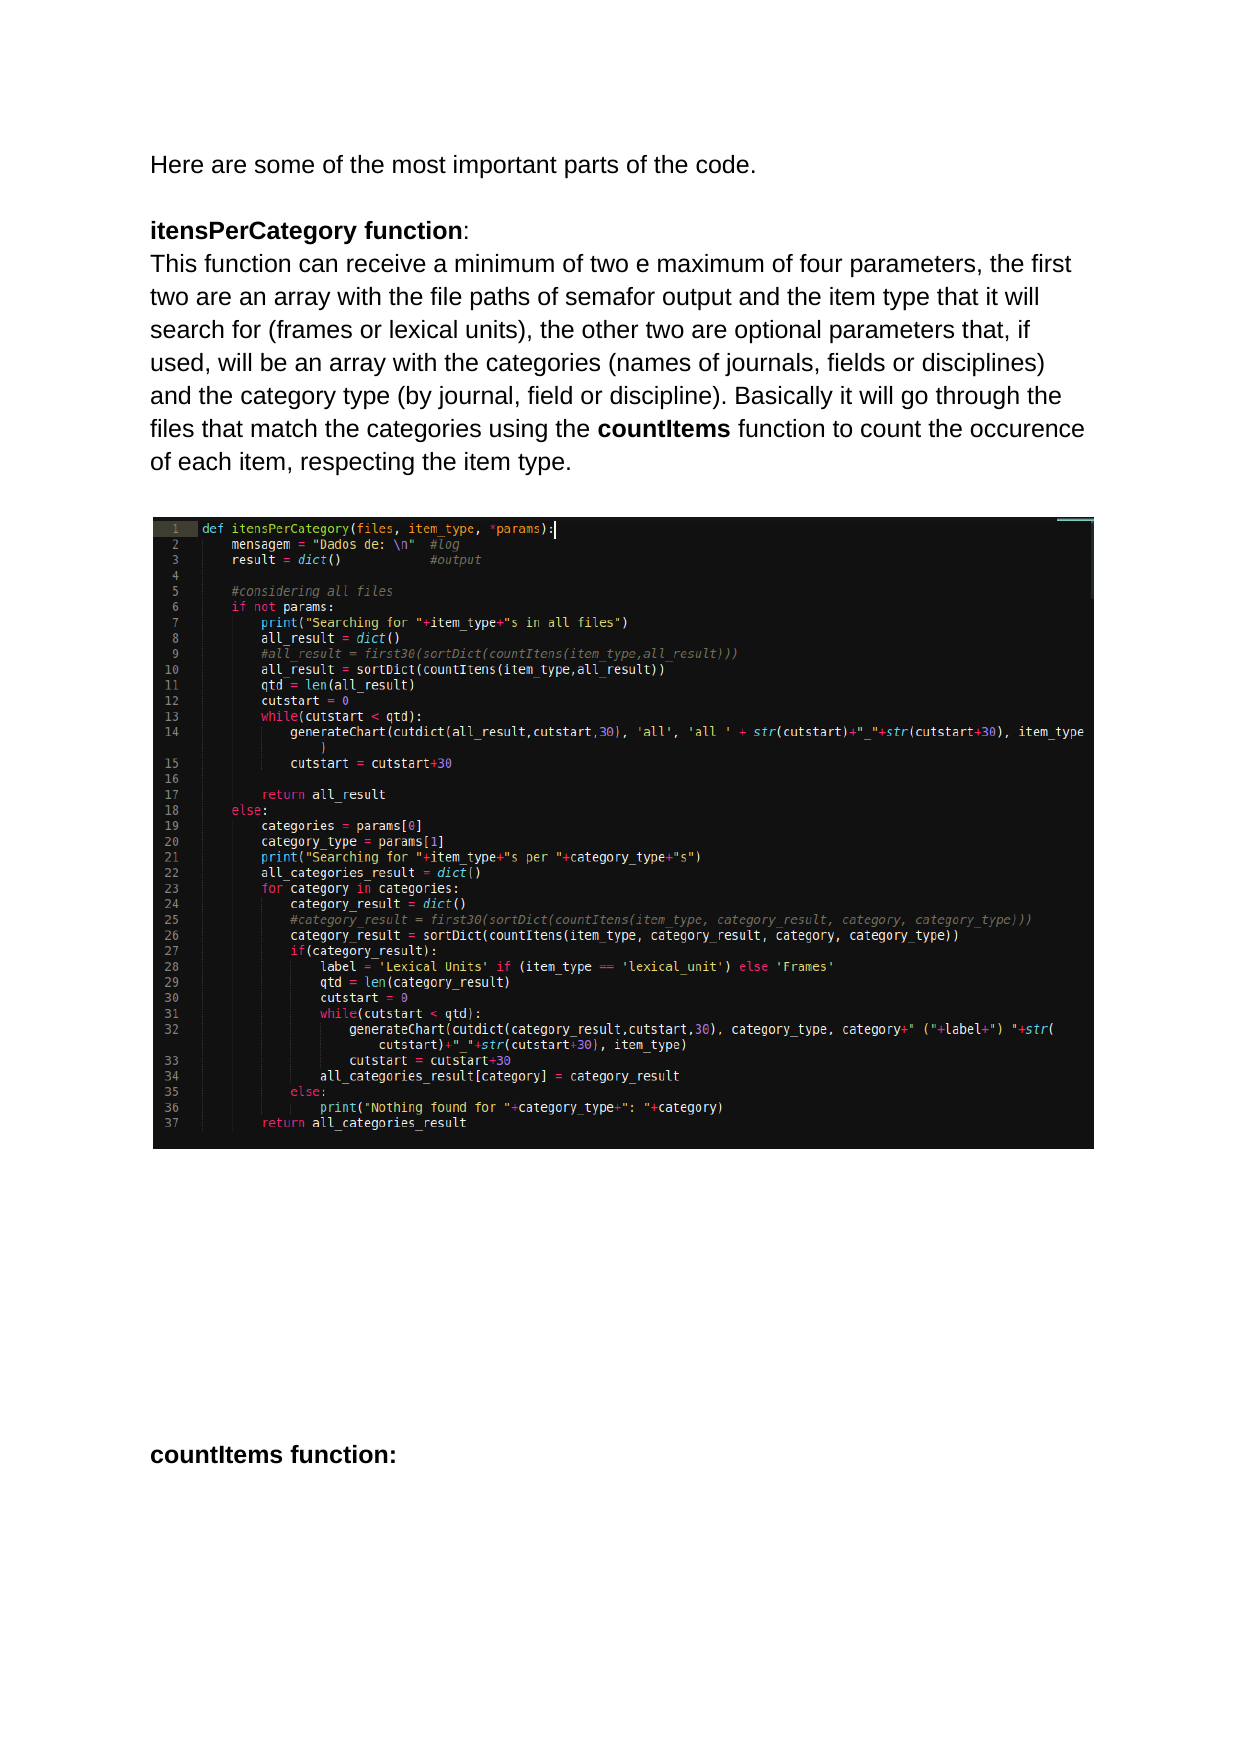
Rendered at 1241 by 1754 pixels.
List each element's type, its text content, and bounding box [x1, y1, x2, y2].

text countItems function: [150, 1440, 1090, 1469]
text Here are some of the most important parts of the code. [150, 150, 1090, 179]
text This function can receive a minimum of two e maximum of four parameters, the first two are an array with the file paths of semafor output and the item type that it will search for (frames or lexical units), the other two are optional parameters that, if used, will be an array with the categories (names of journals, fields or disciplines) and the category type (by journal, field or discipline). Basically it will go through the files that match the categories using the countItems function to count the occurence of each item, respecting the item type. [150, 249, 1090, 476]
picture [153, 517, 1094, 1149]
text itensPerCategory function: [150, 216, 1090, 245]
